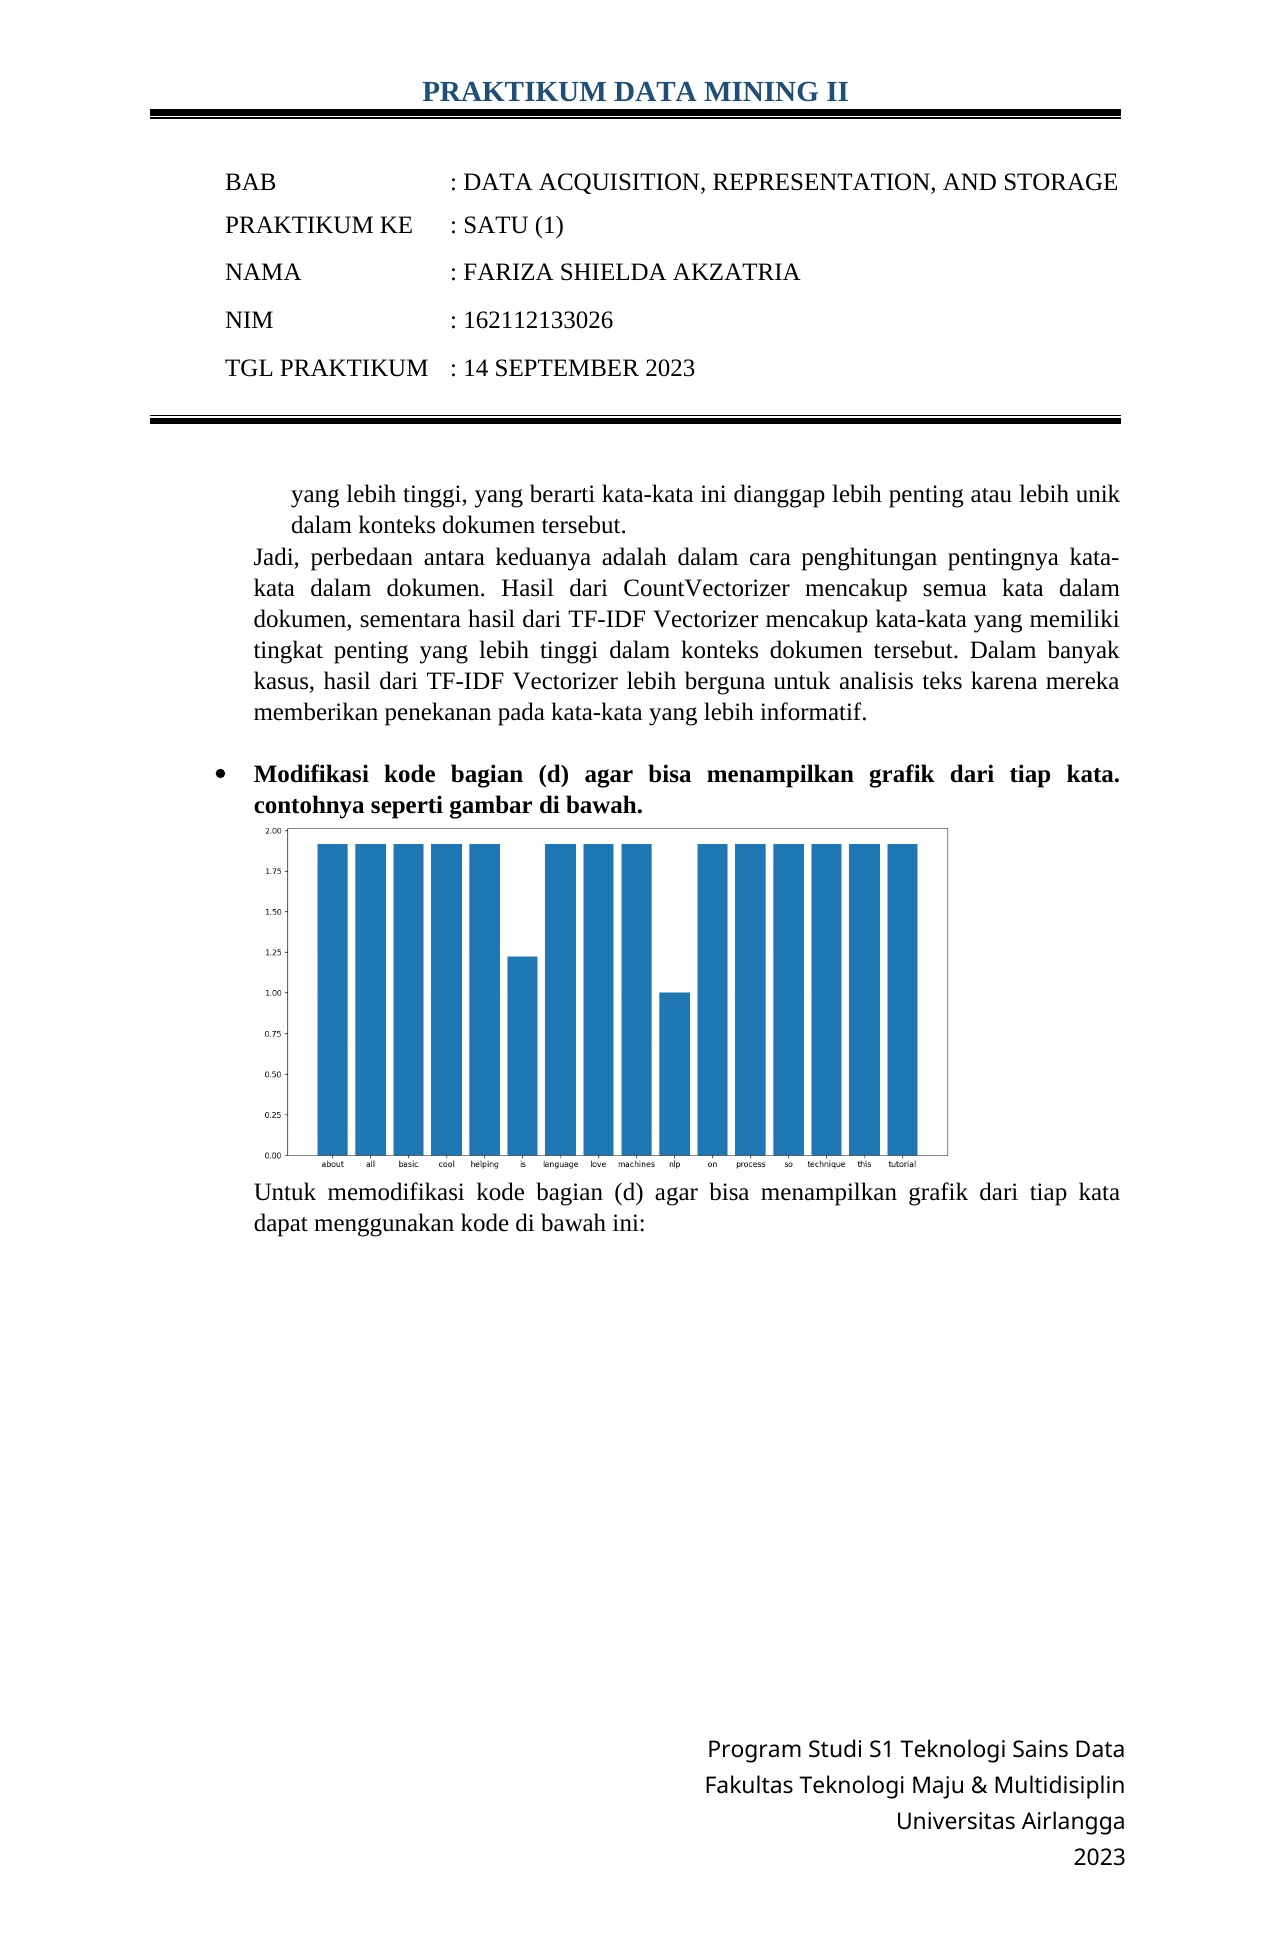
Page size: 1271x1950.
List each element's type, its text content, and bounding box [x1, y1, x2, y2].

list Jadi, perbedaan antara keduanya adalah dalam cara penghitungan pentingnya kata-kata dalam dokumen. Hasil dari CountVectorizer mencakup semua kata dalam dokumen, sementara hasil dari TF-IDF Vectorizer mencakup kata-kata yang memiliki tingkat penting yang lebih tinggi dalam konteks dokumen tersebut. Dalam banyak kasus, hasil dari TF-IDF Vectorizer lebih berguna untuk analisis teks karena mereka memberikan penekanan pada kata-kata yang lebih informatif. [253, 542, 1121, 726]
list Untuk memodifikasi kode bagian (d) agar bisa menampilkan grafik dari tiap kata dapat menggunakan kode di bawah ini: [253, 1177, 1121, 1237]
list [253, 479, 1121, 539]
picture [253, 821, 959, 1176]
list Modifikasi kode bagian (d) agar bisa menampilkan grafik dari tiap kata. contohnya seperti gambar di bawah. [216, 759, 1121, 819]
